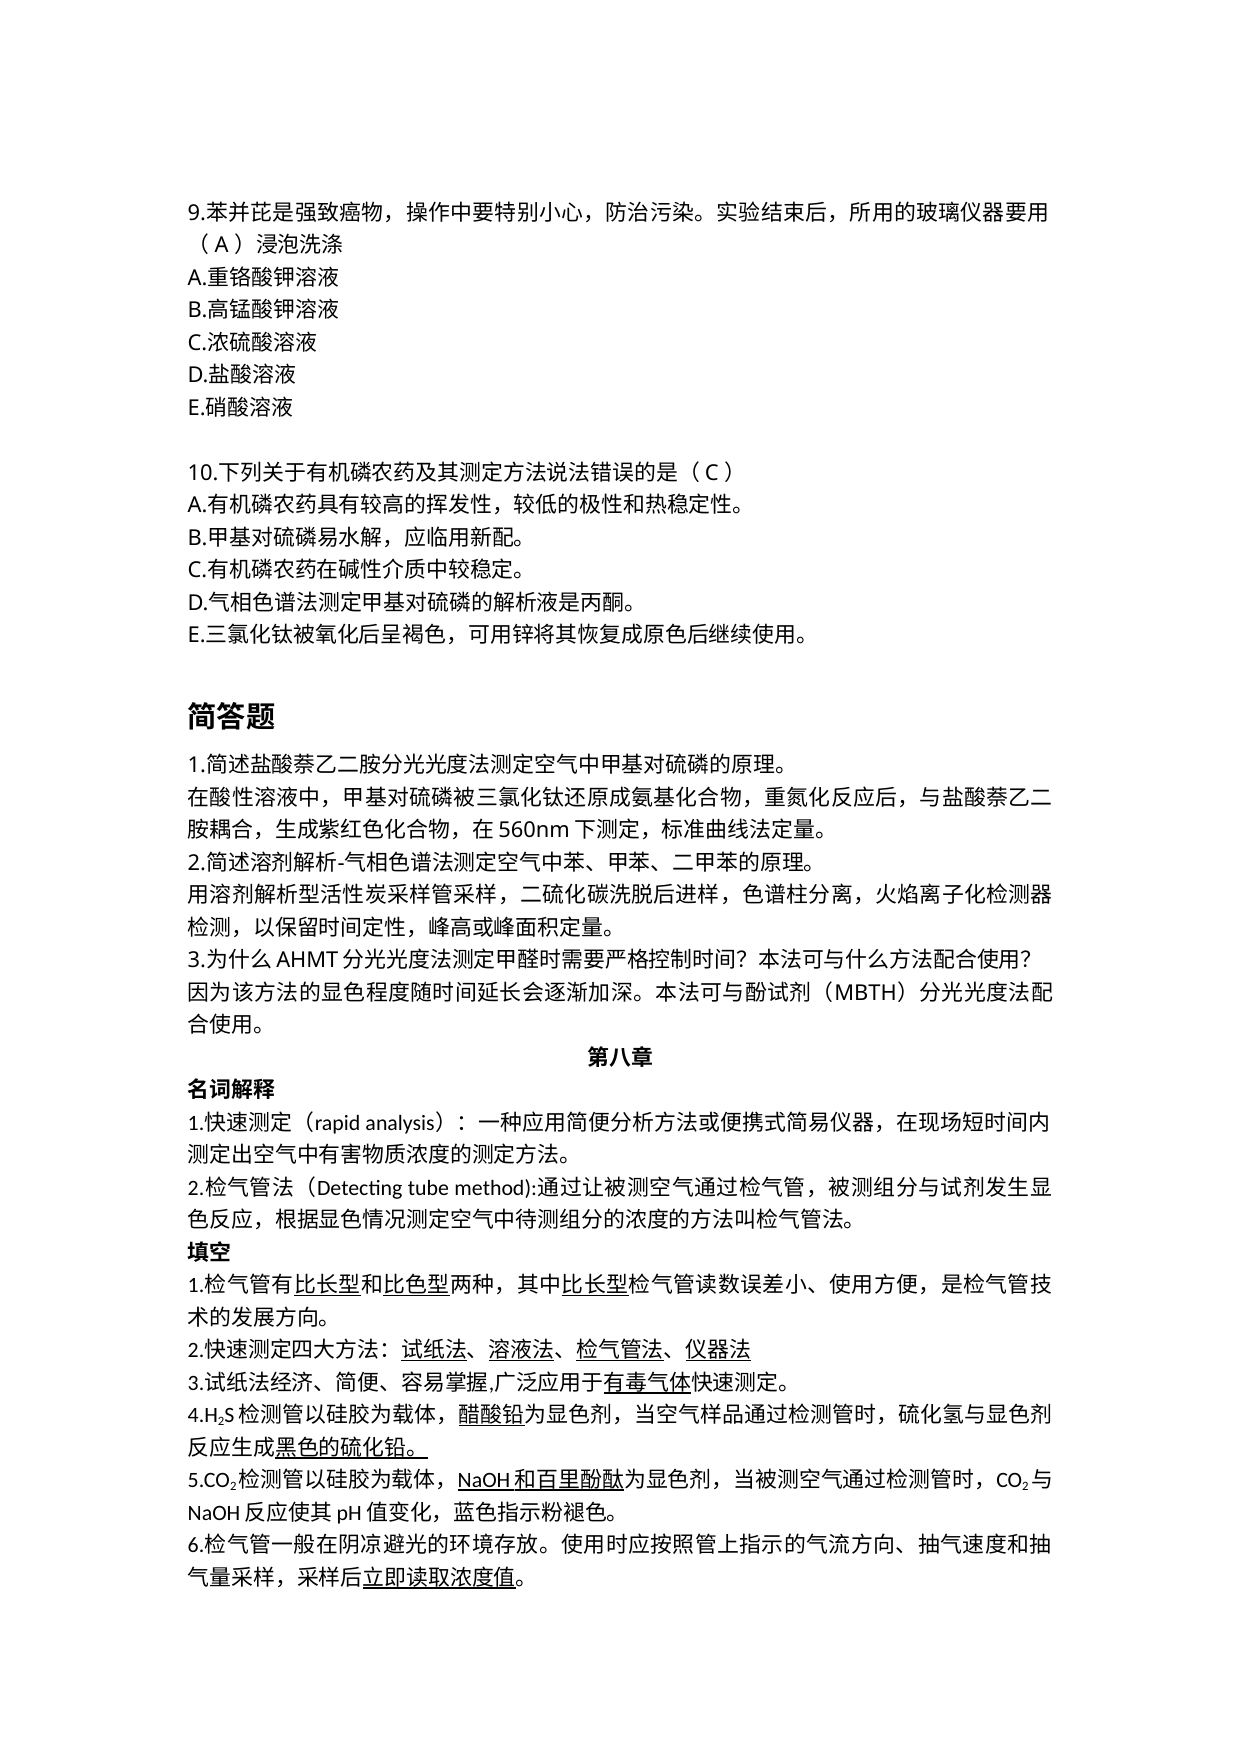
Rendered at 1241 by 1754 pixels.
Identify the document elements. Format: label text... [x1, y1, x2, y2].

text 2.检气管法（Detecting tube method):通过让被测空气通过检气管，被测组分与试剂发生显色反应，根据显色情况测定空气中待测组分的浓度的方法叫检气管法。 [187, 1169, 1053, 1234]
text C.浓硫酸溶液 [187, 324, 1053, 357]
text B.甲基对硫磷易水解，应临用新配。 [187, 519, 1053, 552]
text B.高锰酸钾溶液 [187, 292, 1053, 324]
text D.气相色谱法测定甲基对硫磷的解析液是丙酮。 [187, 584, 1053, 617]
text 因为该方法的显色程度随时间延长会逐渐加深。本法可与酚试剂（MBTH）分光光度法配合使用。 [187, 974, 1053, 1039]
text 2.简述溶剂解析-气相色谱法测定空气中苯、甲苯、二甲苯的原理。 [187, 844, 1053, 877]
text 9.苯并芘是强致癌物，操作中要特别小心，防治污染。实验结束后，所用的玻璃仪器要用（ A ）浸泡洗涤 [187, 194, 1053, 259]
text A.重铬酸钾溶液 [187, 259, 1053, 292]
text 5.CO2检测管以硅胶为载体，NaOH和百里酚酞为显色剂，当被测空气通过检测管时，CO2与NaOH反应使其pH值变化，蓝色指示粉褪色。 [187, 1462, 1053, 1527]
text 简答题 [187, 682, 1053, 747]
text 10.下列关于有机磷农药及其测定方法说法错误的是（ C ） [187, 454, 1053, 487]
text E.三氯化钛被氧化后呈褐色，可用锌将其恢复成原色后继续使用。 [187, 617, 1053, 649]
text C.有机磷农药在碱性介质中较稳定。 [187, 552, 1053, 584]
text 1.快速测定（rapid analysis）：一种应用简便分析方法或便携式简易仪器，在现场短时间内测定出空气中有害物质浓度的测定方法。 [187, 1104, 1053, 1169]
text 2.快速测定四大方法：试纸法、溶液法、检气管法、仪器法 [187, 1332, 1053, 1364]
text D.盐酸溶液 [187, 357, 1053, 389]
text 3.为什么AHMT分光光度法测定甲醛时需要严格控制时间？本法可与什么方法配合使用？ [187, 942, 1053, 974]
text 用溶剂解析型活性炭采样管采样，二硫化碳洗脱后进样，色谱柱分离，火焰离子化检测器检测，以保留时间定性，峰高或峰面积定量。 [187, 877, 1053, 942]
text 4.H2S检测管以硅胶为载体，醋酸铅为显色剂，当空气样品通过检测管时，硫化氢与显色剂反应生成黑色的硫化铅。 [187, 1397, 1053, 1462]
text 在酸性溶液中，甲基对硫磷被三氯化钛还原成氨基化合物，重氮化反应后，与盐酸萘乙二胺耦合，生成紫红色化合物，在560nm下测定，标准曲线法定量。 [187, 779, 1053, 844]
text 填空 [187, 1234, 1053, 1267]
text 1.简述盐酸萘乙二胺分光光度法测定空气中甲基对硫磷的原理。 [187, 747, 1053, 779]
text 第八章 [187, 1039, 1053, 1072]
text E.硝酸溶液 [187, 389, 1053, 422]
text 名词解释 [187, 1072, 1053, 1104]
text 6.检气管一般在阴凉避光的环境存放。使用时应按照管上指示的气流方向、抽气速度和抽气量采样，采样后立即读取浓度值。 [187, 1527, 1053, 1592]
text 1.检气管有比长型和比色型两种，其中比长型检气管读数误差小、使用方便，是检气管技术的发展方向。 [187, 1267, 1053, 1332]
text 3.试纸法经济、简便、容易掌握,广泛应用于有毒气体快速测定。 [187, 1364, 1053, 1397]
text A.有机磷农药具有较高的挥发性，较低的极性和热稳定性。 [187, 487, 1053, 519]
